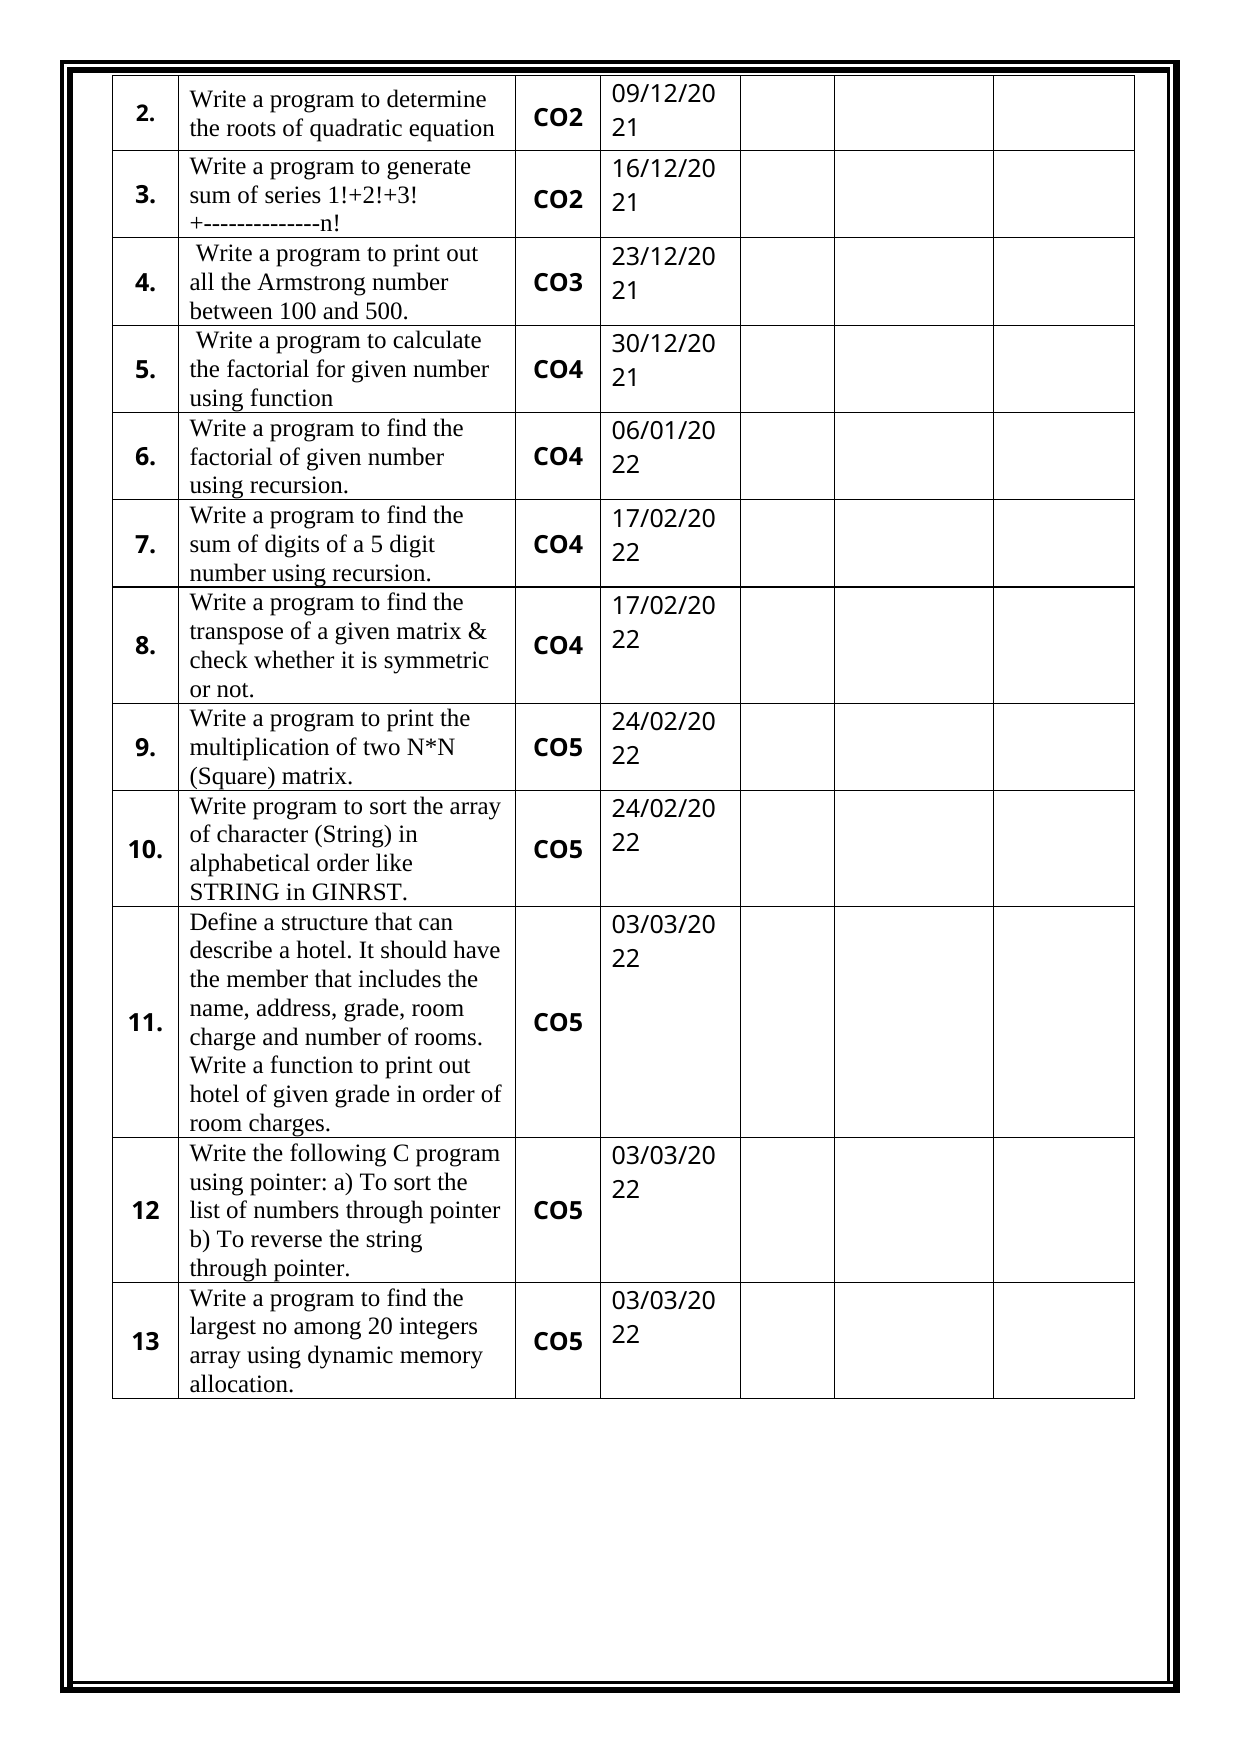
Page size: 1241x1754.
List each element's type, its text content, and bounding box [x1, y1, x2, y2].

table_cell [835, 704, 993, 790]
table_cell Write a program to find the largest no among 20 integers array using dynamic memory allocation. [179, 1283, 515, 1398]
table_cell 12 [113, 1138, 178, 1282]
table_cell Write a program to generate sum of series 1!+2!+3!+--------------n! [179, 151, 515, 237]
table_cell 16/12/2021 [601, 151, 740, 237]
table_cell [994, 1283, 1134, 1398]
table_cell 23/12/2021 [601, 238, 740, 324]
table_cell [835, 907, 993, 1137]
table_cell 30/12/2021 [601, 326, 740, 412]
table_cell 17/02/2022 [601, 588, 740, 702]
table_cell [741, 413, 834, 499]
table_cell Write a program to calculate the factorial for given number using function [179, 326, 515, 412]
table_cell [741, 500, 834, 586]
table_cell [741, 704, 834, 790]
table_cell CO4 [516, 413, 600, 499]
table_cell 2. [113, 76, 178, 150]
table_cell Write a program to find the transpose of a given matrix & check whether it is symmetric or not. [179, 588, 515, 702]
table_cell [994, 791, 1134, 906]
table_cell [741, 76, 834, 150]
table_cell [835, 238, 993, 324]
table_cell [741, 1283, 834, 1398]
table_cell [741, 588, 834, 702]
table_cell [994, 907, 1134, 1137]
table_cell CO5 [516, 1283, 600, 1398]
table_cell [741, 151, 834, 237]
table_cell [741, 238, 834, 324]
table_cell [741, 907, 834, 1137]
table_cell CO5 [516, 907, 600, 1137]
table_cell 09/12/2021 [601, 76, 740, 150]
table_cell [741, 791, 834, 906]
table_cell 03/03/2022 [601, 907, 740, 1137]
table_cell [994, 151, 1134, 237]
table_cell 24/02/2022 [601, 704, 740, 790]
table_cell 24/02/2022 [601, 791, 740, 906]
table_cell [835, 413, 993, 499]
table_cell 03/03/2022 [601, 1283, 740, 1398]
table_cell CO4 [516, 326, 600, 412]
table_cell Write a program to determine the roots of quadratic equation [179, 76, 515, 150]
table_cell 17/02/2022 [601, 500, 740, 586]
table_cell Write a program to find the sum of digits of a 5 digit number using recursion. [179, 500, 515, 586]
table_cell Write a program to print out all the Armstrong number between 100 and 500. [179, 238, 515, 324]
table_cell 6. [113, 413, 178, 499]
table_cell Write a program to print the multiplication of two N*N (Square) matrix. [179, 704, 515, 790]
table_cell 13 [113, 1283, 178, 1398]
table_cell [994, 1138, 1134, 1282]
table_cell 4. [113, 238, 178, 324]
table_cell Write a program to find the factorial of given number using recursion. [179, 413, 515, 499]
table_cell [835, 1138, 993, 1282]
table_cell [835, 791, 993, 906]
table_cell 06/01/2022 [601, 413, 740, 499]
table_cell [835, 326, 993, 412]
table_cell 8. [113, 588, 178, 702]
table_cell [994, 704, 1134, 790]
table_cell [994, 238, 1134, 324]
table_cell [994, 326, 1134, 412]
table_cell CO2 [516, 76, 600, 150]
table_cell CO4 [516, 500, 600, 586]
table_cell CO3 [516, 238, 600, 324]
table_cell [994, 76, 1134, 150]
table_cell [741, 326, 834, 412]
table_cell 9. [113, 704, 178, 790]
table_cell 03/03/2022 [601, 1138, 740, 1282]
table_cell Define a structure that can describe a hotel. It should have the member that includes the name, address, grade, room charge and number of rooms. Write a function to print out hotel of given grade in order of room charges. [179, 907, 515, 1137]
table_cell CO5 [516, 704, 600, 790]
table_cell 3. [113, 151, 178, 237]
table_cell [835, 1283, 993, 1398]
table_cell Write program to sort the array of character (String) in alphabetical order like STRING in GINRST. [179, 791, 515, 906]
table_cell CO2 [516, 151, 600, 237]
table_cell CO5 [516, 791, 600, 906]
table_cell 11. [113, 907, 178, 1137]
table_cell [741, 1138, 834, 1282]
table_cell [835, 500, 993, 586]
table_cell CO5 [516, 1138, 600, 1282]
table_cell [994, 413, 1134, 499]
table_cell Write the following C program using pointer: a) To sort the list of numbers through pointer b) To reverse the string through pointer. [179, 1138, 515, 1282]
table_cell [835, 151, 993, 237]
table_cell 5. [113, 326, 178, 412]
table_cell [835, 76, 993, 150]
table_cell CO4 [516, 588, 600, 702]
table_cell [994, 500, 1134, 586]
table_cell [835, 588, 993, 702]
table_cell 10. [113, 791, 178, 906]
table_cell 7. [113, 500, 178, 586]
table_cell [994, 588, 1134, 702]
